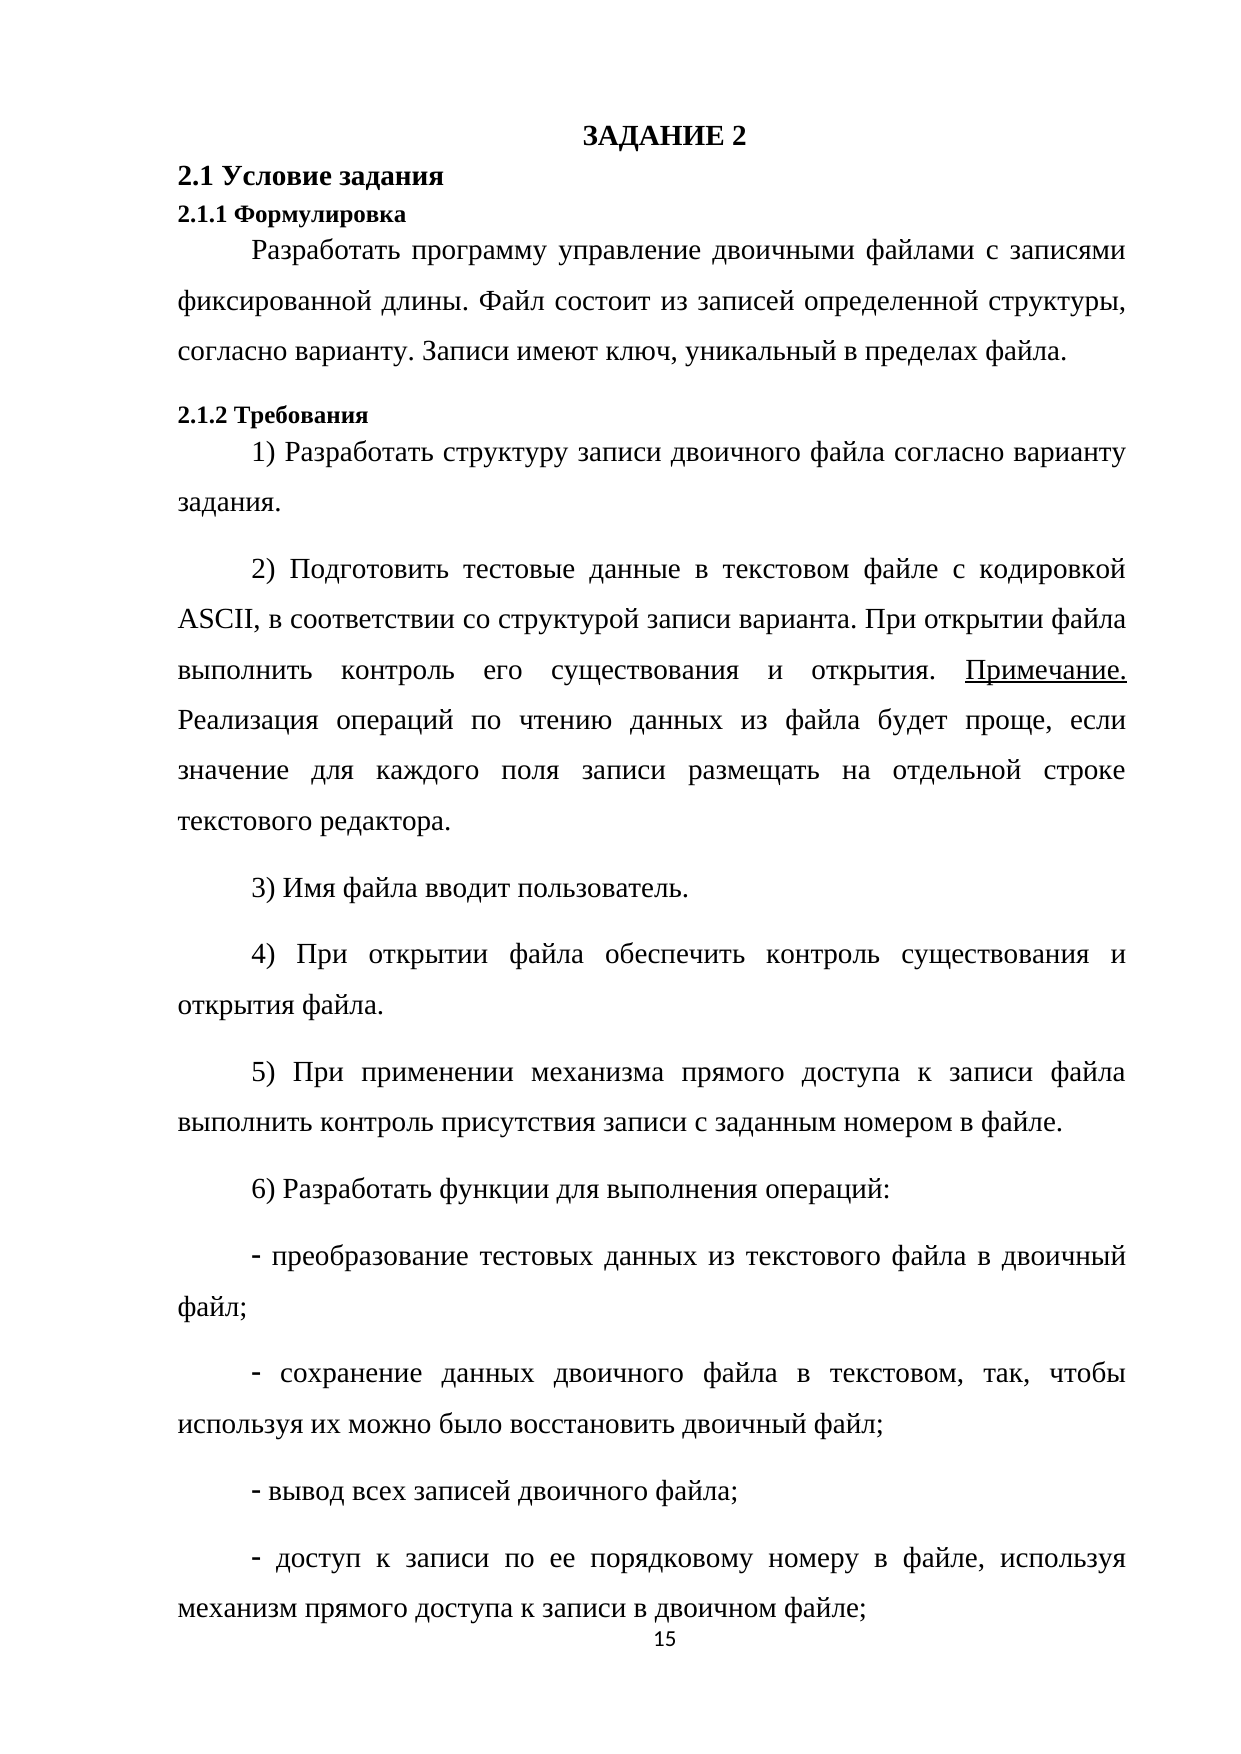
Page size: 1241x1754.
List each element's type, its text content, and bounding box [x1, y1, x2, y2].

text 5) При применении механизма прямого доступа к записи файла выполнить контроль присутствия записи с заданным номером в файле. [177, 1054, 1127, 1138]
text 3) Имя файла вводит пользователь. [177, 870, 1127, 903]
text 1) Разработать структуру записи двоичного файла согласно варианту задания. [177, 434, 1127, 518]
text доступ к записи по ее порядковому номеру в файле, используя механизм прямого доступа к записи в двоичном файле; [177, 1540, 1127, 1624]
subtitle 2.1.1 Формулировка [177, 199, 1152, 227]
subtitle ЗАДАНИЕ 2 [177, 118, 1152, 152]
text преобразование тестовых данных из текстового файла в двоичный файл; [177, 1238, 1127, 1322]
subtitle 2.1.2 Требования [177, 400, 1152, 429]
text 6) Разработать функции для выполнения операций: [177, 1171, 1127, 1205]
text 4) При открытии файла обеспечить контроль существования и открытия файла. [177, 937, 1127, 1021]
text 2) Подготовить тестовые данные в текстовом файле с кодировкой ASCII, в соответствии со структурой записи варианта. При открытии файла выполнить контроль его существования и открытия. Примечание. Реализация операций по чтению данных из файла будет проще, если значение для каждого поля записи размещать на отдельной строке текстового редактора. [177, 551, 1127, 836]
text вывод всех записей двоичного файла; [177, 1473, 1127, 1507]
subtitle 2.1 Условие задания [177, 158, 1152, 192]
text Разработать программу управление двоичными файлами с записями фиксированной длины. Файл состоит из записей определенной структуры, согласно варианту. Записи имеют ключ, уникальный в пределах файла. [177, 232, 1127, 367]
text сохранение данных двоичного файла в текстовом, так, чтобы используя их можно было восстановить двоичный файл; [177, 1356, 1127, 1439]
